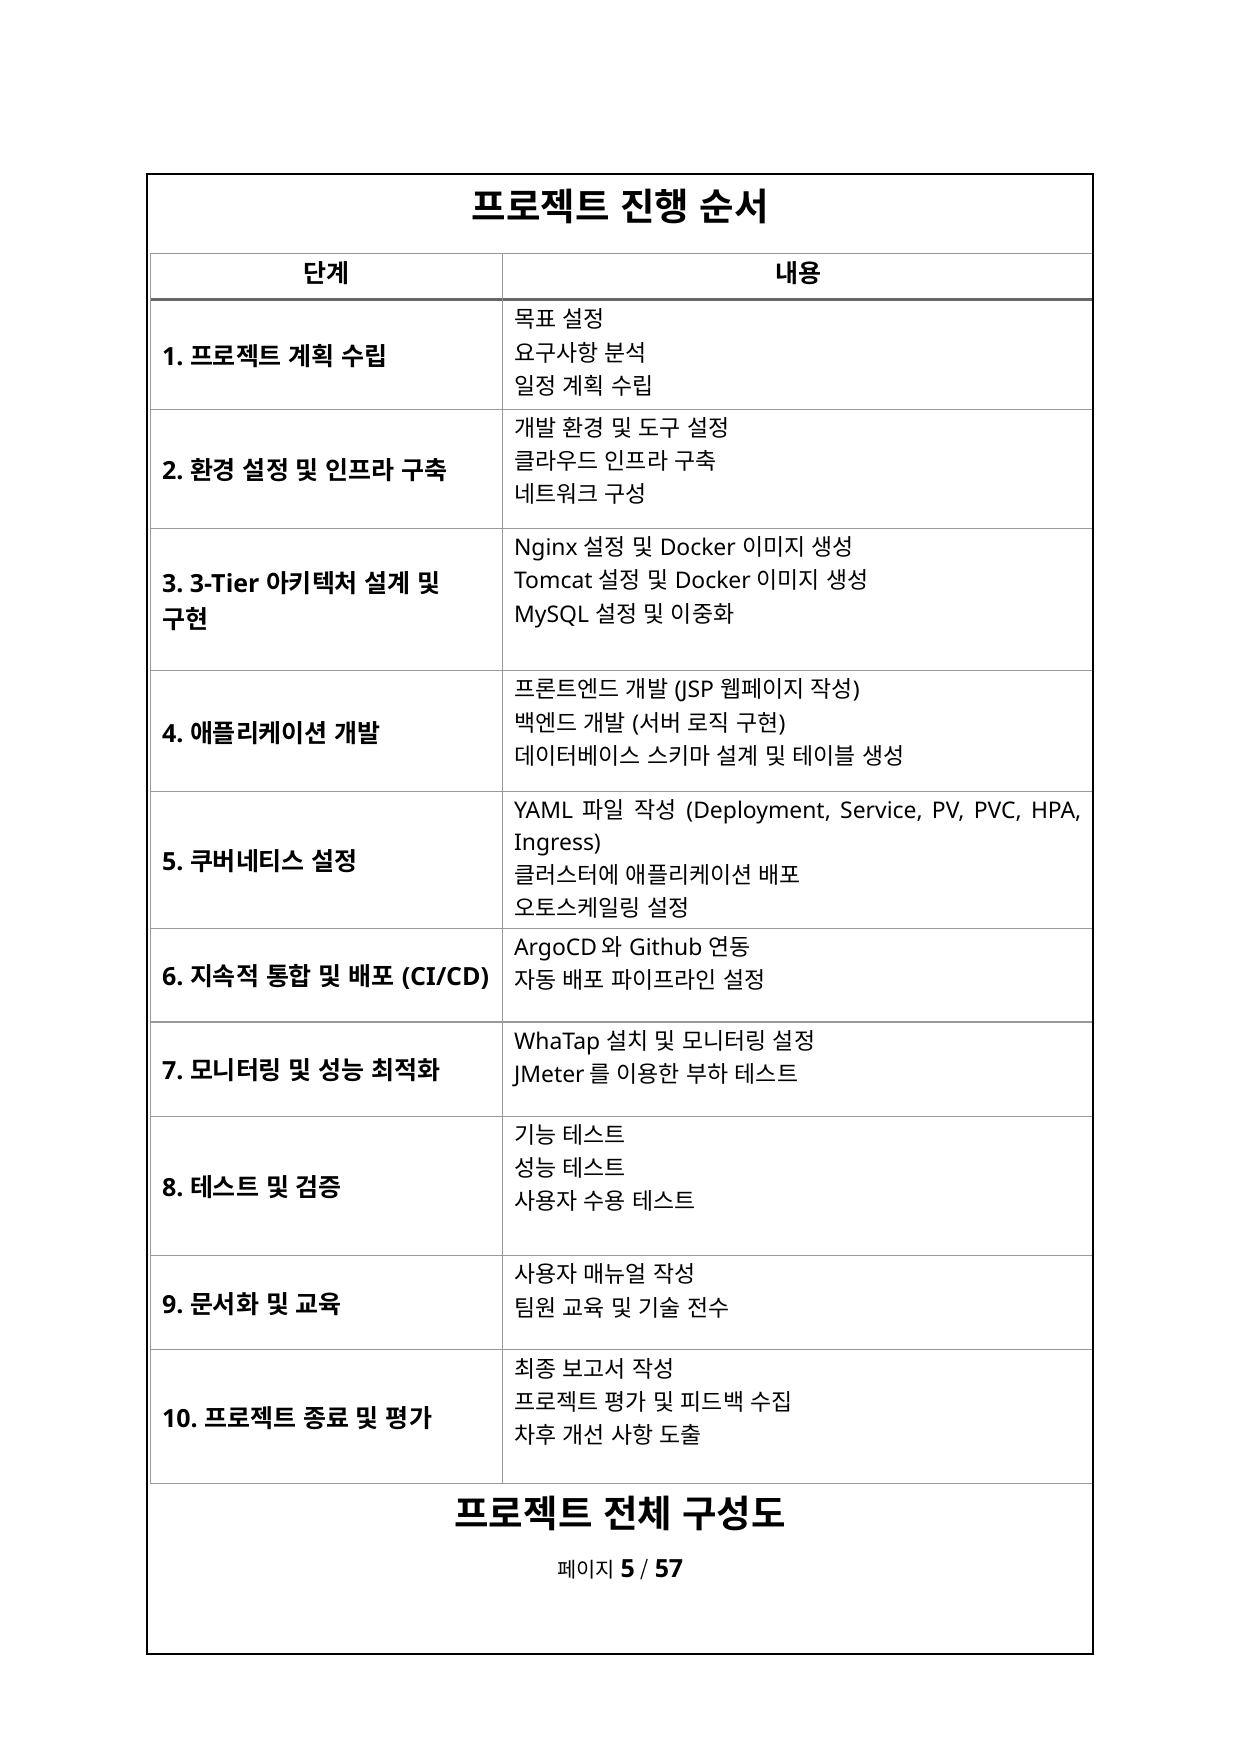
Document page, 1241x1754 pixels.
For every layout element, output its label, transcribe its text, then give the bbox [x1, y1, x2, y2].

table_cell 4. 애플리케이션 개발 [151, 671, 502, 791]
table_cell 10. 프로젝트 종료 및 평가 [151, 1350, 502, 1483]
subtitle 프로젝트 진행 순서 [171, 177, 1069, 231]
table_cell 최종 보고서 작성 프로젝트 평가 및 피드백 수집 차후 개선 사항 도출 [503, 1350, 1092, 1483]
table_cell 7. 모니터링 및 성능 최적화 [151, 1023, 502, 1116]
table_cell 3. 3-Tier 아키텍처 설계 및 구현 [151, 529, 502, 670]
table_cell 1. 프로젝트 계획 수립 [151, 301, 502, 409]
table_header 내용 [503, 254, 1092, 298]
table_header 단계 [151, 254, 502, 298]
text 프로젝트 전체 구성도 [150, 1484, 1090, 1538]
table_cell 5. 쿠버네티스 설정 [151, 792, 502, 927]
table_cell WhaTap 설치 및 모니터링 설정 JMeter를 이용한 부하 테스트 [503, 1023, 1092, 1116]
table_cell 목표 설정 요구사항 분석 일정 계획 수립 [503, 301, 1092, 409]
table_cell YAML 파일 작성 (Deployment, Service, PV, PVC, HPA, Ingress) 클러스터에 애플리케이션 배포 오토스케일링 설정 [503, 792, 1092, 927]
table_cell 프론트엔드 개발 (JSP 웹페이지 작성) 백엔드 개발 (서버 로직 구현) 데이터베이스 스키마 설계 및 테이블 생성 [503, 671, 1092, 791]
table_cell 2. 환경 설정 및 인프라 구축 [151, 410, 502, 528]
table_cell 개발 환경 및 도구 설정 클라우드 인프라 구축 네트워크 구성 [503, 410, 1092, 528]
table_cell 6. 지속적 통합 및 배포 (CI/CD) [151, 929, 502, 1021]
table_cell 기능 테스트 성능 테스트 사용자 수용 테스트 [503, 1117, 1092, 1255]
table_cell ArgoCD와 Github 연동 자동 배포 파이프라인 설정 [503, 929, 1092, 1021]
table_cell 사용자 매뉴얼 작성 팀원 교육 및 기술 전수 [503, 1256, 1092, 1349]
table_cell 8. 테스트 및 검증 [151, 1117, 502, 1255]
table_cell 9. 문서화 및 교육 [151, 1256, 502, 1349]
table_cell Nginx 설정 및 Docker 이미지 생성 Tomcat 설정 및 Docker 이미지 생성 MySQL 설정 및 이중화 [503, 529, 1092, 670]
